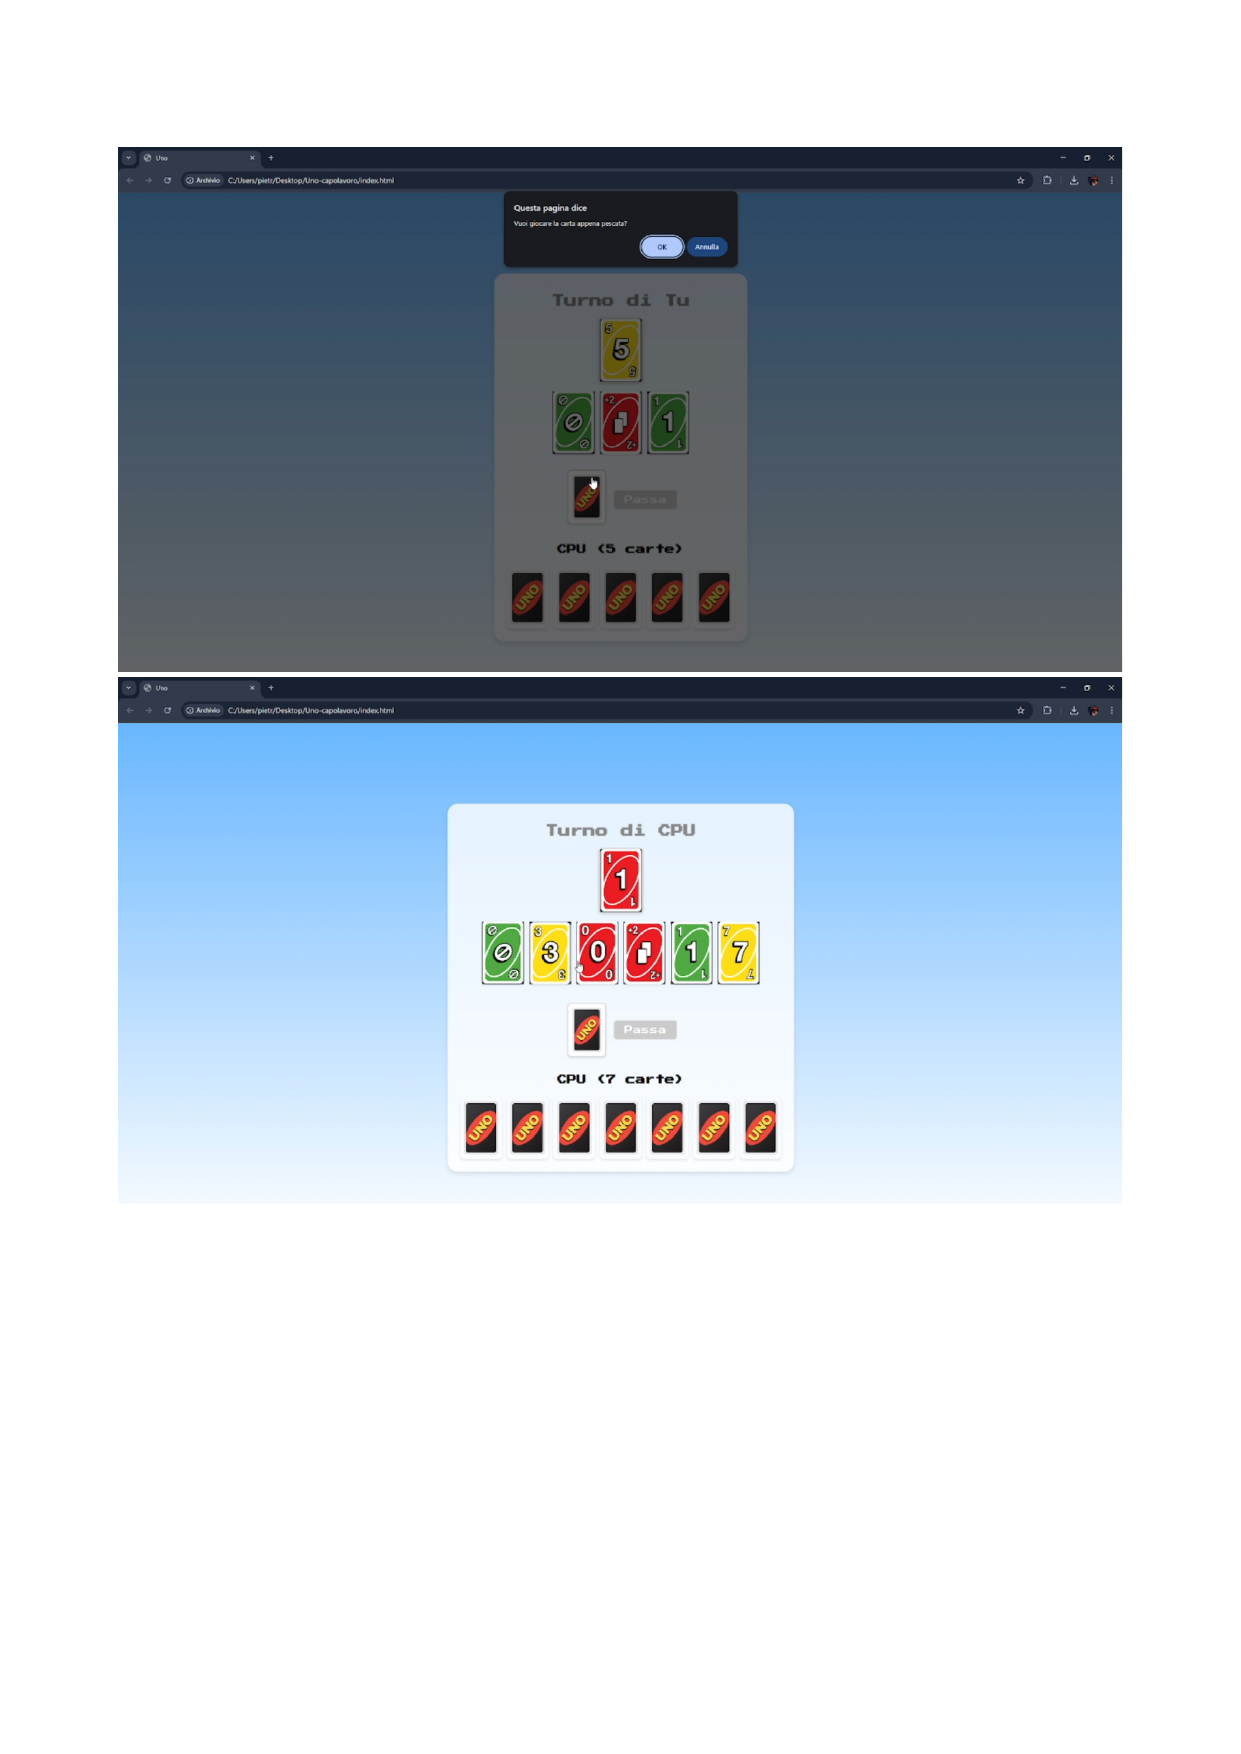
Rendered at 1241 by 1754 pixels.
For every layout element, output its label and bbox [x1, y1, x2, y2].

picture [118, 147, 1123, 672]
picture [118, 677, 1123, 1204]
